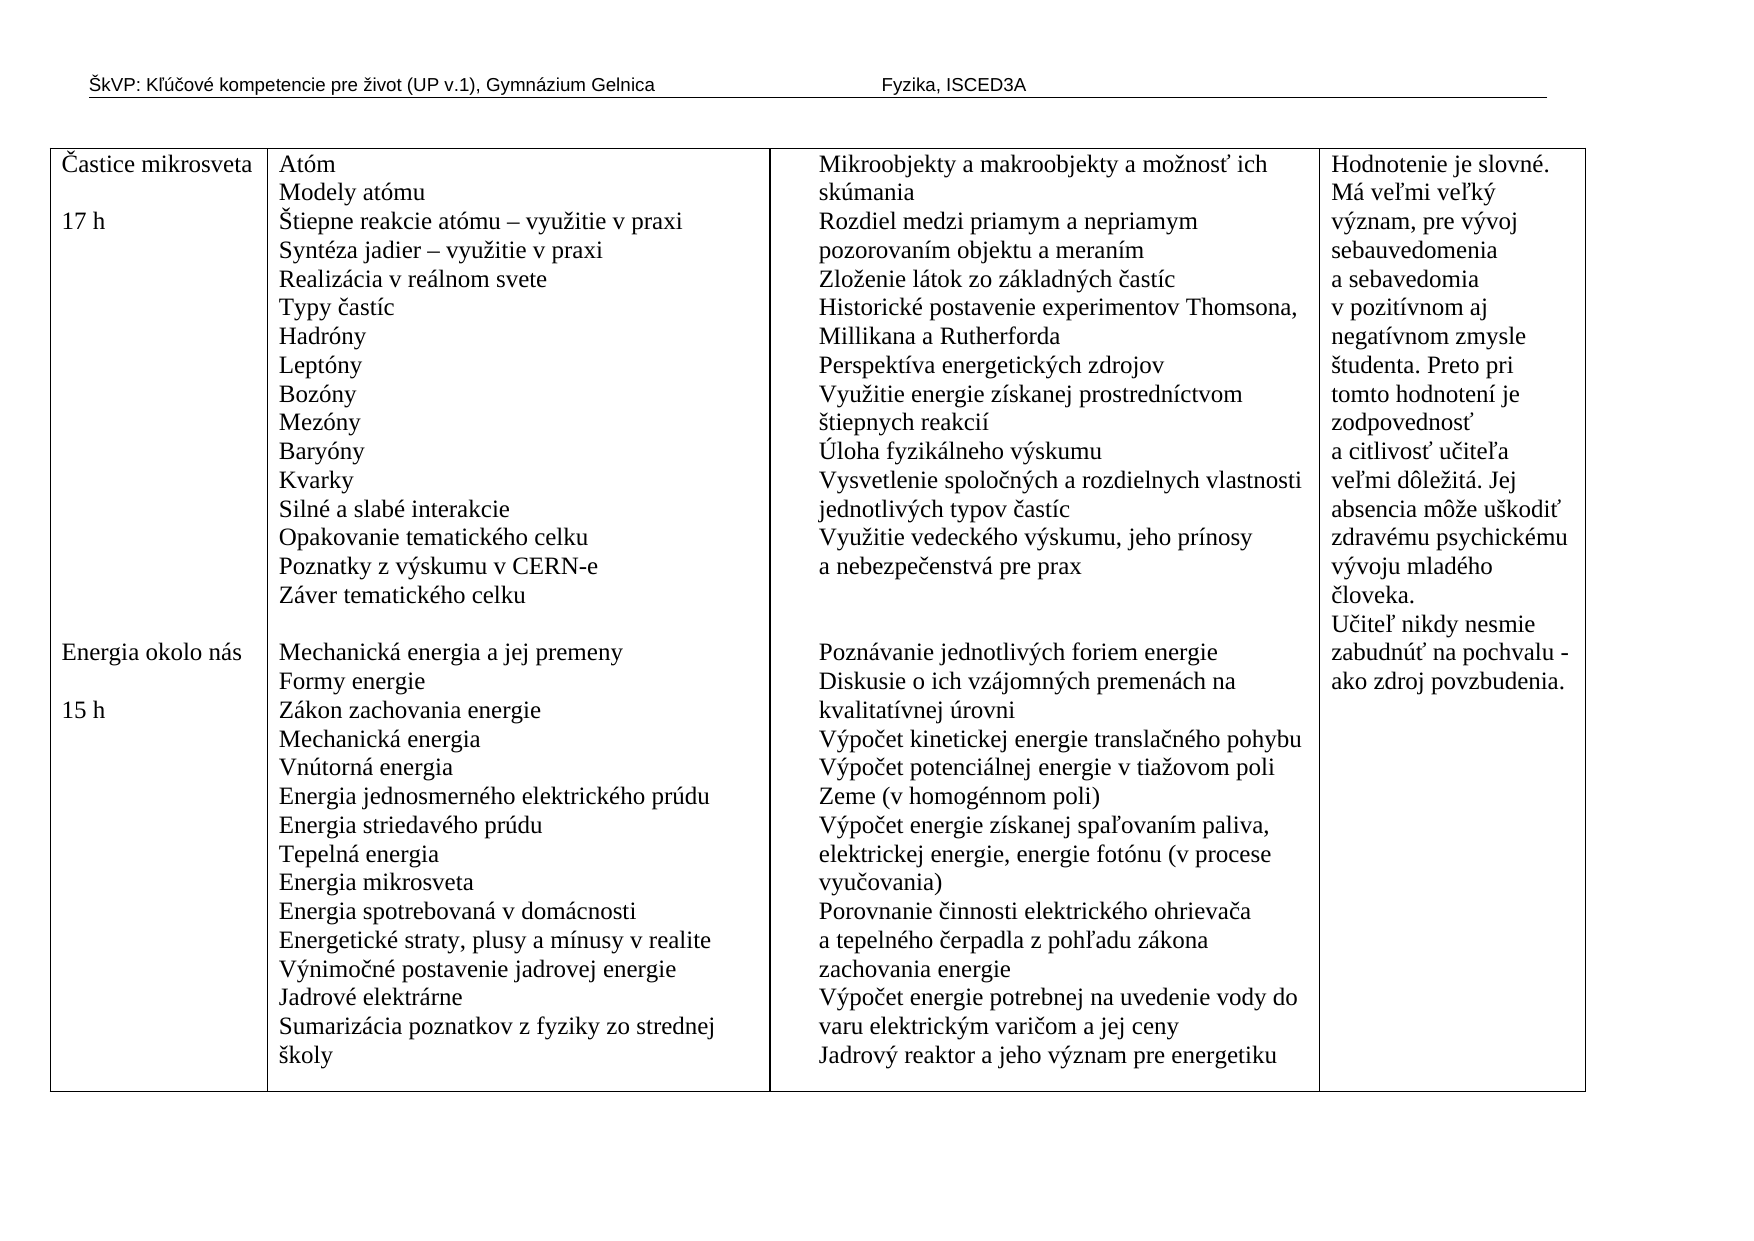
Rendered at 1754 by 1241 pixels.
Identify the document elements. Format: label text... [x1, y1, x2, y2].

table_cell Častice mikrosveta 17 h Energia okolo nás 15 h [51, 149, 267, 1091]
table_cell Hodnotenie je slovné. Má veľmi veľký význam, pre vývoj sebauvedomenia a sebavedomia v pozitívnom aj negatívnom zmysle študenta. Preto pri tomto hodnotení je zodpovednosť a citlivosť učiteľa veľmi dôležitá. Jej absencia môže uškodiť zdravému psychickému vývoju mladého človeka. Učiteľ nikdy nesmie zabudnúť na pochvalu -ako zdroj povzbudenia. [1320, 149, 1585, 1091]
table_cell Atóm Modely atómu Štiepne reakcie atómu – využitie v praxi Syntéza jadier – využitie v praxi Realizácia v reálnom svete Typy častíc Hadróny Leptóny Bozóny Mezóny Baryóny Kvarky Silné a slabé interakcie Opakovanie tematického celku Poznatky z výskumu v CERN-e Záver tematického celku Mechanická energia a jej premeny Formy energie Zákon zachovania energie Mechanická energia Vnútorná energia Energia jednosmerného elektrického prúdu Energia striedavého prúdu Tepelná energia Energia mikrosveta Energia spotrebovaná v domácnosti Energetické straty, plusy a mínusy v realite Výnimočné postavenie jadrovej energie Jadrové elektrárne Sumarizácia poznatkov z fyziky zo strednej školy [268, 149, 769, 1091]
table_cell Mikroobjekty a makroobjekty a možnosť ich skúmania Rozdiel medzi priamym a nepriamym pozorovaním objektu a meraním Zloženie látok zo základných častíc Historické postavenie experimentov Thomsona, Millikana a Rutherforda Perspektíva energetických zdrojov Využitie energie získanej prostredníctvom štiepnych reakcií Úloha fyzikálneho výskumu Vysvetlenie spoločných a rozdielnych vlastnosti jednotlivých typov častíc Využitie vedeckého výskumu, jeho prínosy a nebezpečenstvá pre prax Poznávanie jednotlivých foriem energie Diskusie o ich vzájomných premenách na kvalitatívnej úrovni Výpočet kinetickej energie translačného pohybu Výpočet potenciálnej energie v tiažovom poli Zeme (v homogénnom poli) Výpočet energie získanej spaľovaním paliva, elektrickej energie, energie fotónu (v procese vyučovania) Porovnanie činnosti elektrického ohrievača a tepelného čerpadla z pohľadu zákona zachovania energie Výpočet energie potrebnej na uvedenie vody do varu elektrickým varičom a jej ceny Jadrový reaktor a jeho význam pre energetiku [771, 149, 1319, 1091]
